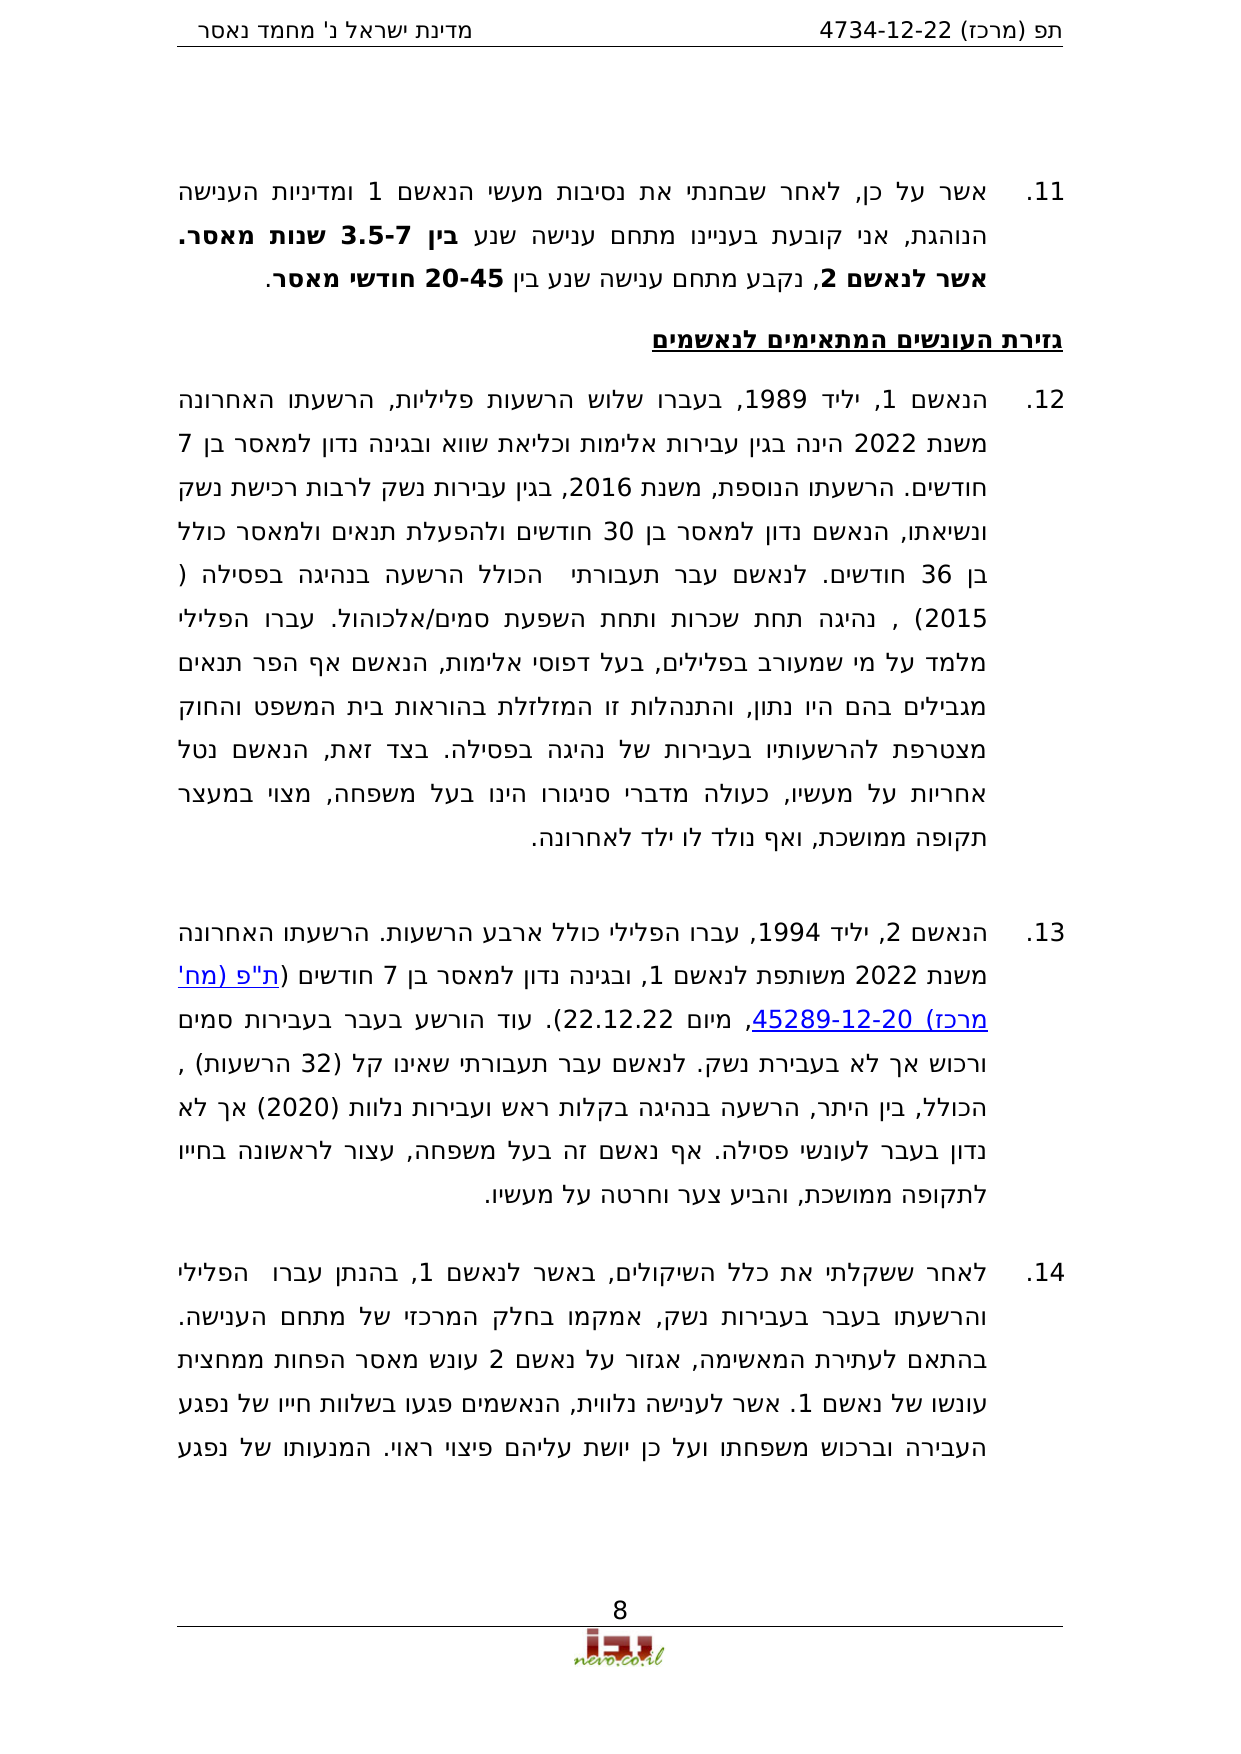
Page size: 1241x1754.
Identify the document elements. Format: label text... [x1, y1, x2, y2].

list אשר על כן, לאחר שבחנתי את נסיבות מעשי הנאשם 1 ומדיניות הענישה הנוהגת, אני קובעת בעניינו מתחם ענישה שנע בין 3.5-7 שנות מאסר. אשר לנאשם 2, נקבע מתחם ענישה שנע בין 20-45 חודשי מאסר. [177, 177, 1026, 294]
list הנאשם 1, יליד 1989, בעברו שלוש הרשעות פליליות, הרשעתו האחרונה משנת 2022 הינה בגין עבירות אלימות וכליאת שווא ובגינה נדון למאסר בן 7 חודשים. הרשעתו הנוספת, משנת 2016, בגין עבירות נשק לרבות רכישת נשק ונשיאתו, הנאשם נדון למאסר בן 30 חודשים ולהפעלת תנאים ולמאסר כולל בן 36 חודשים. לנאשם עבר תעבורתי הכולל הרשעה בנהיגה בפסילה (2015) , נהיגה תחת שכרות ותחת השפעת סמים/אלכוהול. עברו הפלילי מלמד על מי שמעורב בפלילים, בעל דפוסי אלימות, הנאשם אף הפר תנאים מגבילים בהם היו נתון, והתנהלות זו המזלזלת בהוראות בית המשפט והחוק מצטרפת להרשעותיו בעבירות של נהיגה בפסילה. בצד זאת, הנאשם נטל אחריות על מעשיו, כעולה מדברי סניגורו הינו בעל משפחה, מצוי במעצר תקופה ממושכת, ואף נולד לו ילד לאחרונה. [177, 386, 1026, 852]
list הנאשם 2, יליד 1994, עברו הפלילי כולל ארבע הרשעות. הרשעתו האחרונה משנת 2022 משותפת לנאשם 1, ובגינה נדון למאסר בן 7 חודשים (ת"פ (מח' מרכז) 45289-12-20, מיום 22.12.22). עוד הורשע בעבר בעבירות סמים ורכוש אך לא בעבירת נשק. לנאשם עבר תעבורתי שאינו קל (32 הרשעות) , הכולל, בין היתר, הרשעה בנהיגה בקלות ראש ועבירות נלוות (2020) אך לא נדון בעבר לעונשי פסילה. אף נאשם זה בעל משפחה, עצור לראשונה בחייו לתקופה ממושכת, והביע צער וחרטה על מעשיו. [177, 918, 1026, 1209]
text גזירת העונשים המתאימים לנאשמים [177, 325, 1063, 354]
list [177, 1258, 1026, 1462]
picture [574, 1628, 666, 1667]
